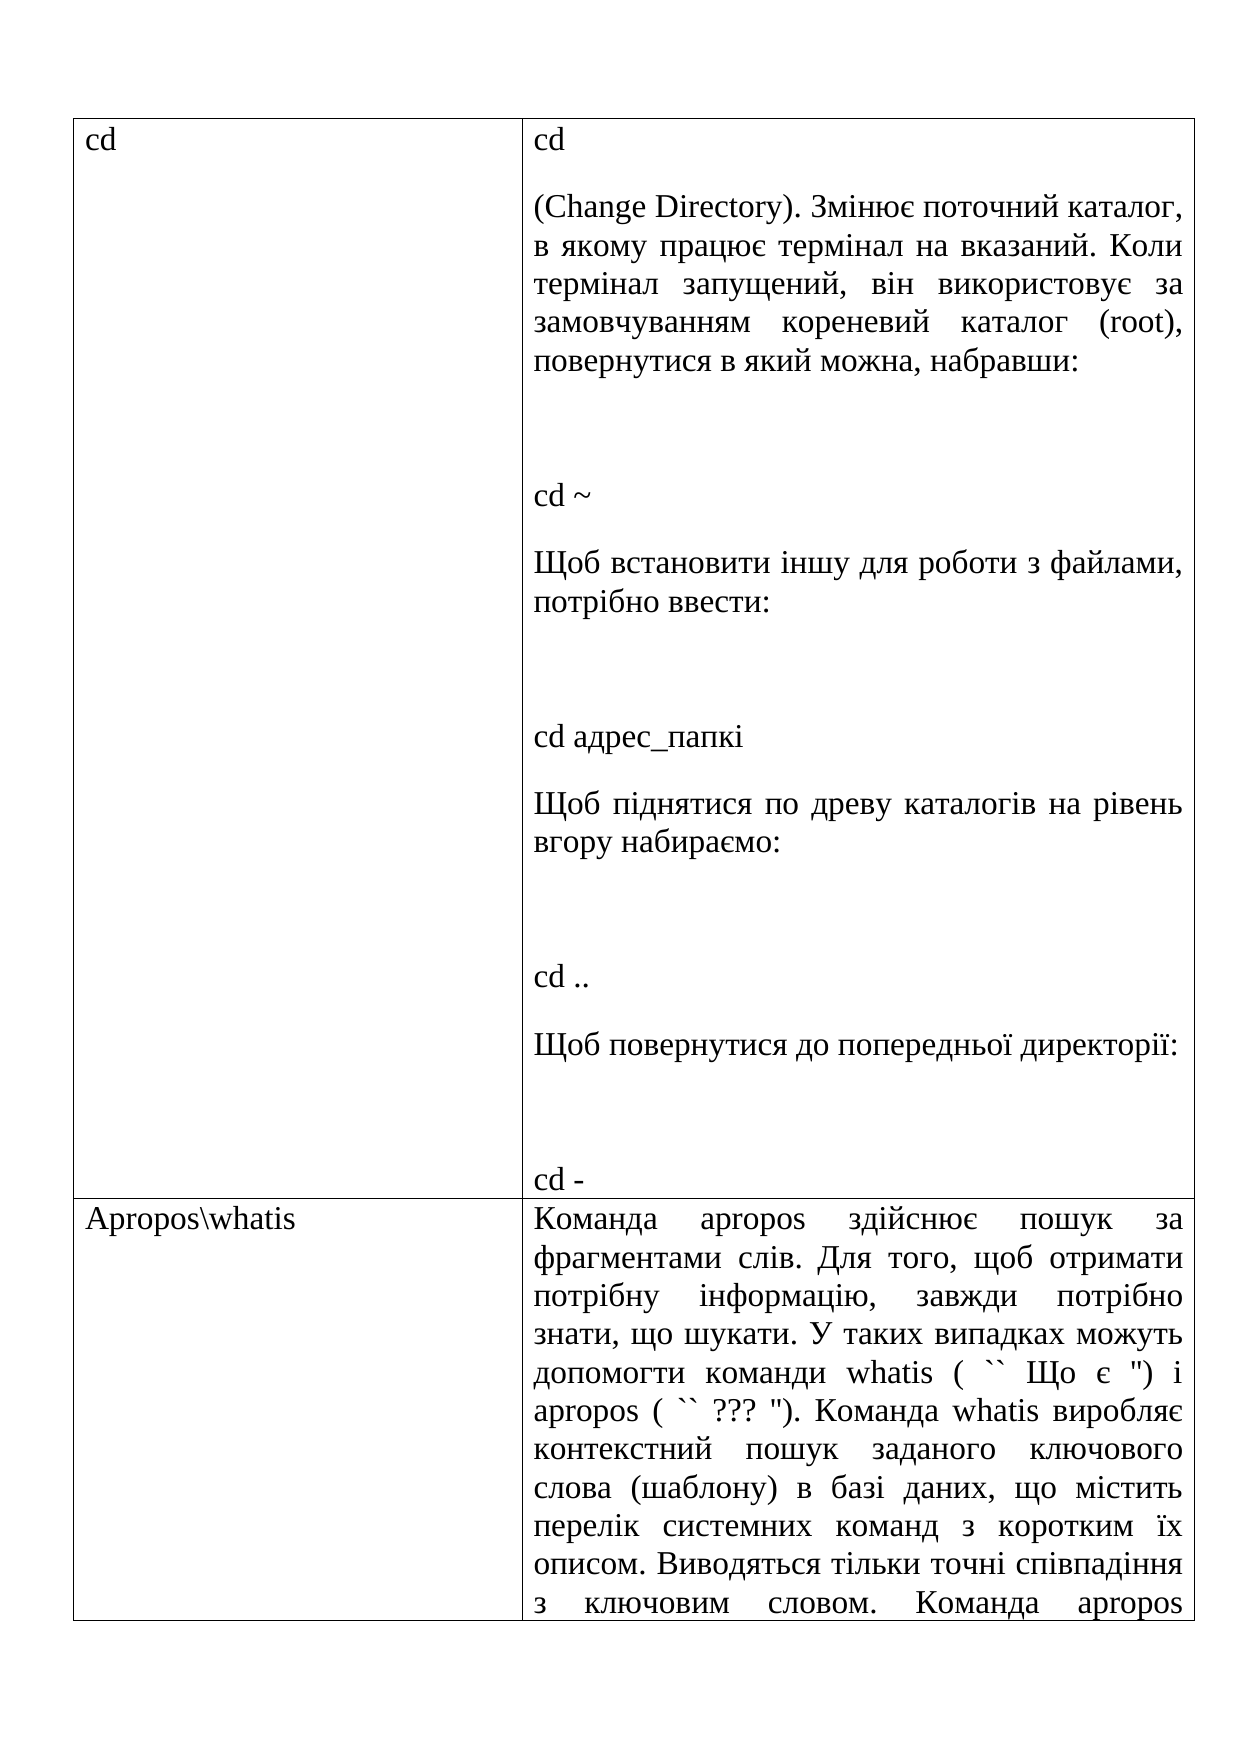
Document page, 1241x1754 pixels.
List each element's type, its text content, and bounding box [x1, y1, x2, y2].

table_cell cd (Change Directory). Змінює поточний каталог, в якому працює термінал на вказаний. Коли термінал запущений, він використовує за замовчуванням кореневий каталог (root), повернутися в який можна, набравши: cd ~ Щоб встановити іншу для роботи з файлами, потрібно ввести: cd адрес_папкі Щоб піднятися по древу каталогів на рівень вгору набираємо: cd .. Щоб повернутися до попередньої директорії: cd - [523, 119, 1194, 1197]
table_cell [523, 1199, 1194, 1620]
table_cell cd [74, 119, 522, 1197]
table_cell Apropos\whatis [74, 1199, 522, 1620]
